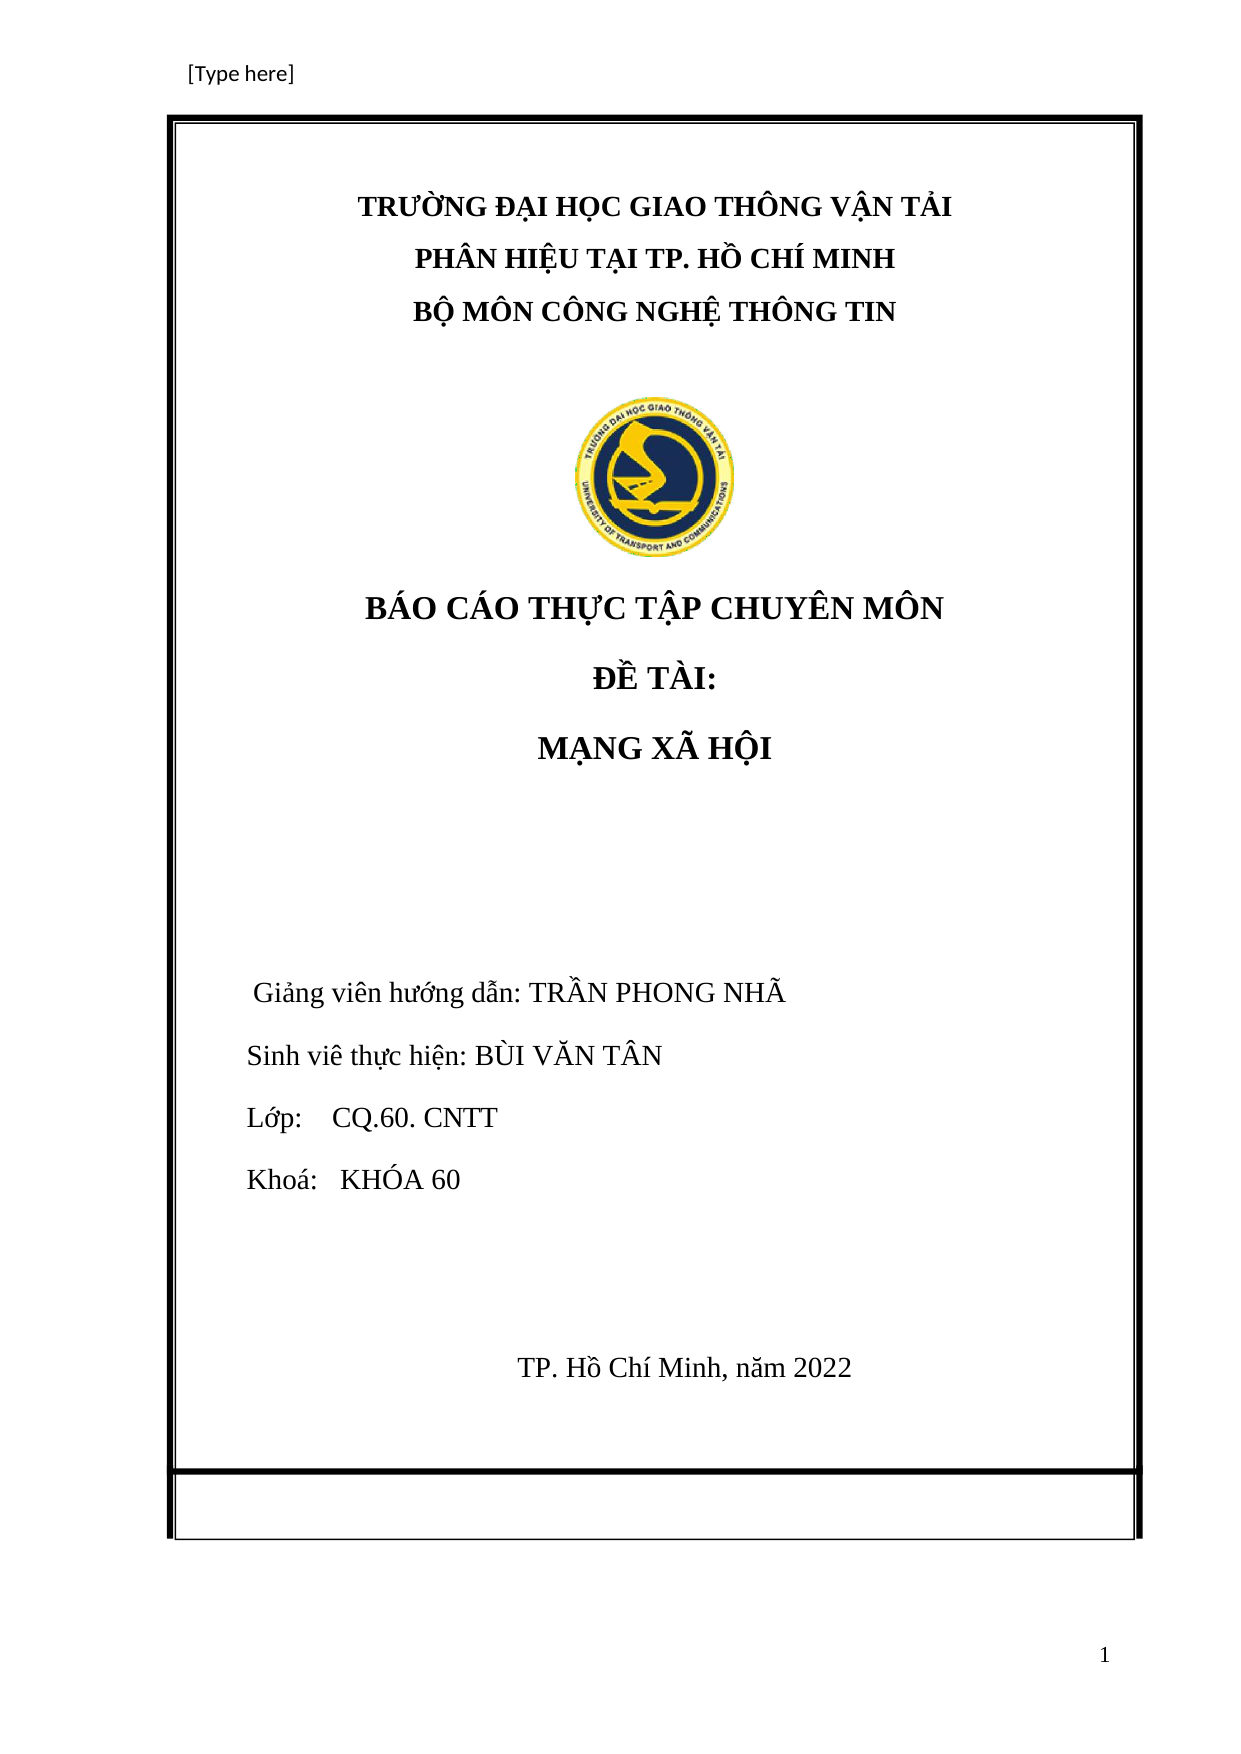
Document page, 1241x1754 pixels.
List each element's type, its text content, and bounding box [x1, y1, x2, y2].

text MẠNG XÃ HỘI [407, 728, 902, 766]
text BÁO CÁO THỰC TẬP CHUYÊN MÔN ĐỀ TÀI: [346, 588, 963, 697]
text Giảng viên hướng dẫn: TRẦN PHONG NHÃ Sinh viê thực hiện: BÙI VĂN TÂN [246, 975, 788, 1071]
picture [575, 397, 734, 557]
text Lớp: CQ.60. CNTT Khoá: KHÓA 60 [246, 1100, 499, 1196]
text BỘ MÔN CÔNG NGHỆ THÔNG TIN [346, 294, 963, 327]
text TRƯỜNG ĐẠI HỌC GIAO THÔNG VẬN TẢI PHÂN HIỆU TẠI TP. HỒ CHÍ MINH [346, 189, 964, 274]
text TP. Hồ Chí Minh, năm 2022 [517, 1350, 1134, 1384]
